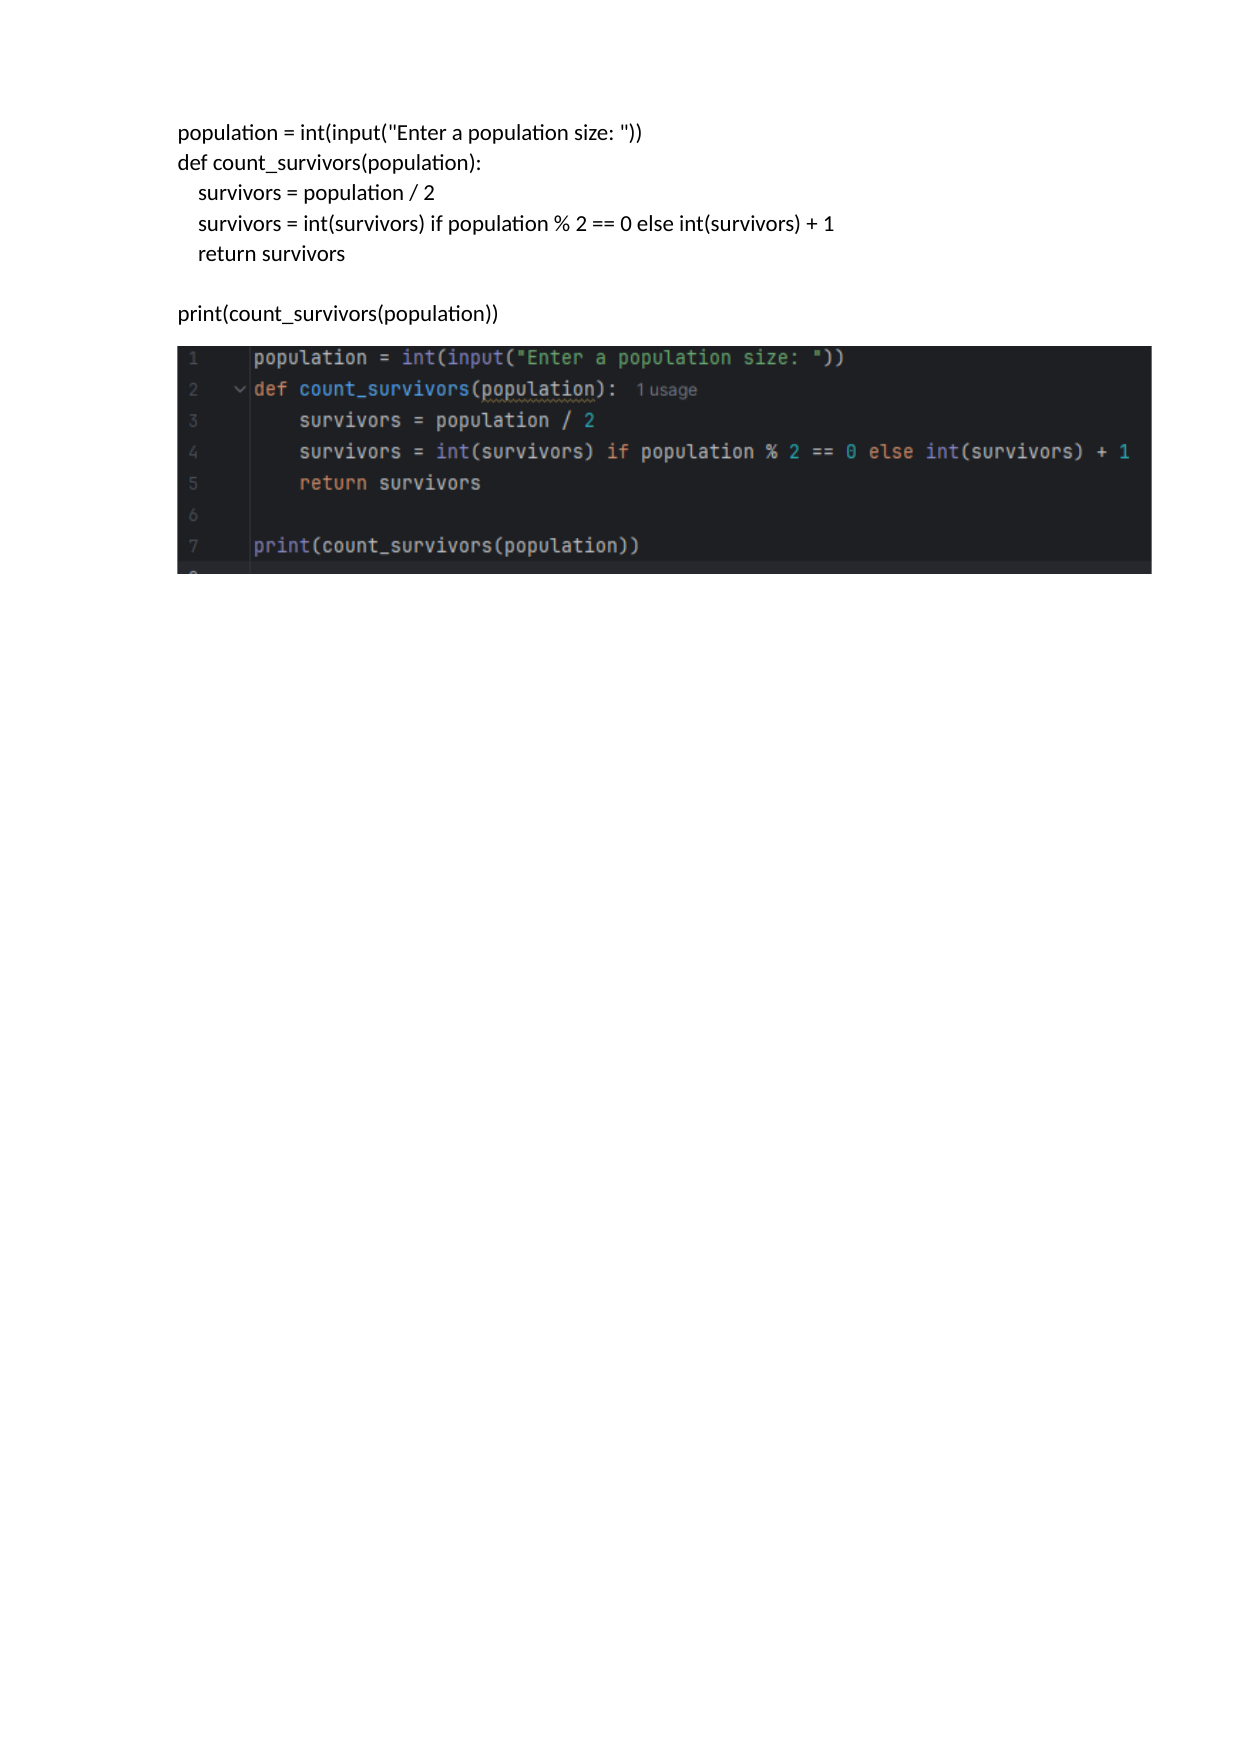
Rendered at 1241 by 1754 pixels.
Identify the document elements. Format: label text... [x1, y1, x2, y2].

picture [177, 346, 1152, 574]
text population = int(input("Enter a population size: ")) def count_survivors(population): survivors = population / 2 survivors = int(survivors) if population % 2 == 0 else int(survivors) + 1 return survivors print(count_survivors(population)) [177, 118, 1152, 327]
